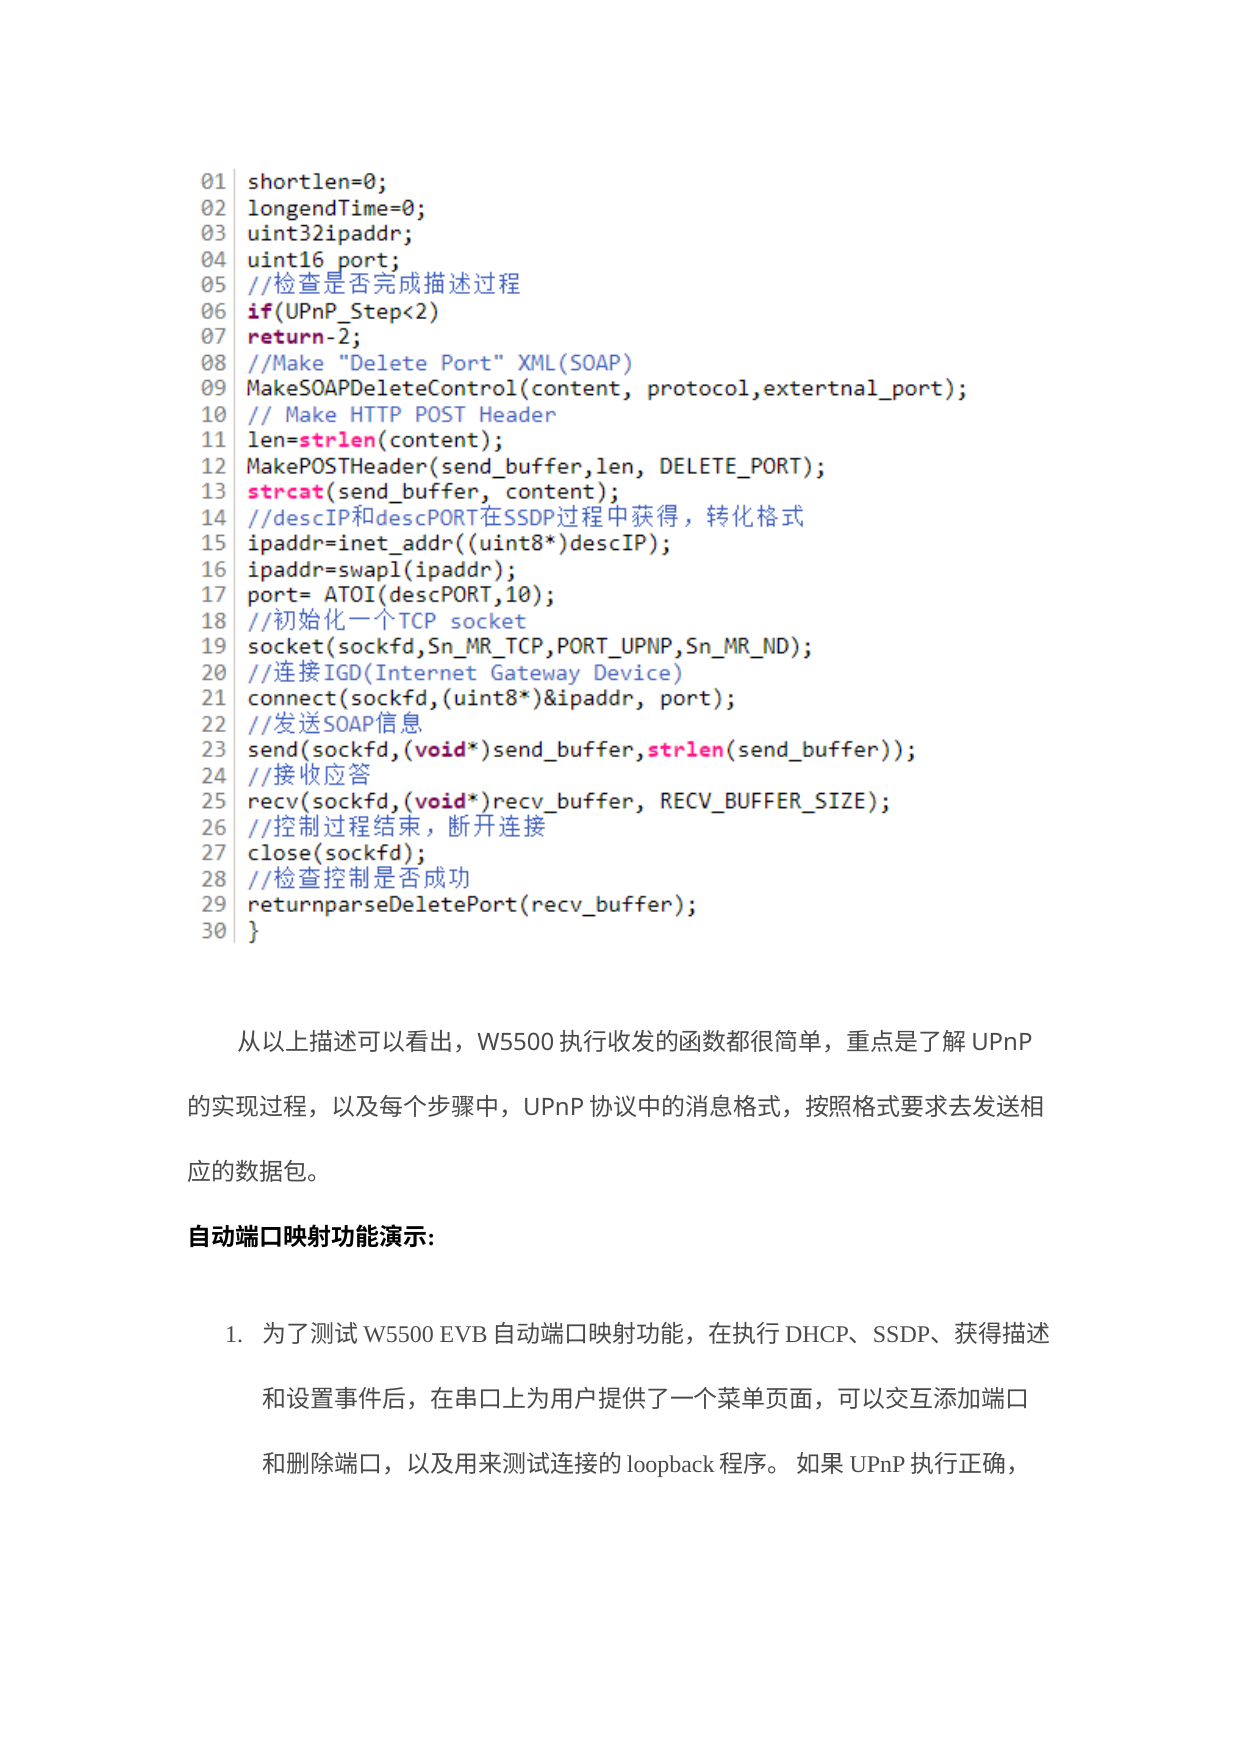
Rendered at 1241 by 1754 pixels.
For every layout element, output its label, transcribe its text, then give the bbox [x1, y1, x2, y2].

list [225, 1299, 1053, 1494]
picture [187, 162, 1022, 962]
text 自动端口映射功能演示: [187, 1202, 1053, 1299]
text 从以上描述可以看出，W5500执行收发的函数都很简单，重点是了解UPnP的实现过程，以及每个步骤中，UPnP协议中的消息格式，按照格式要求去发送相应的数据包。 [187, 1007, 1053, 1202]
